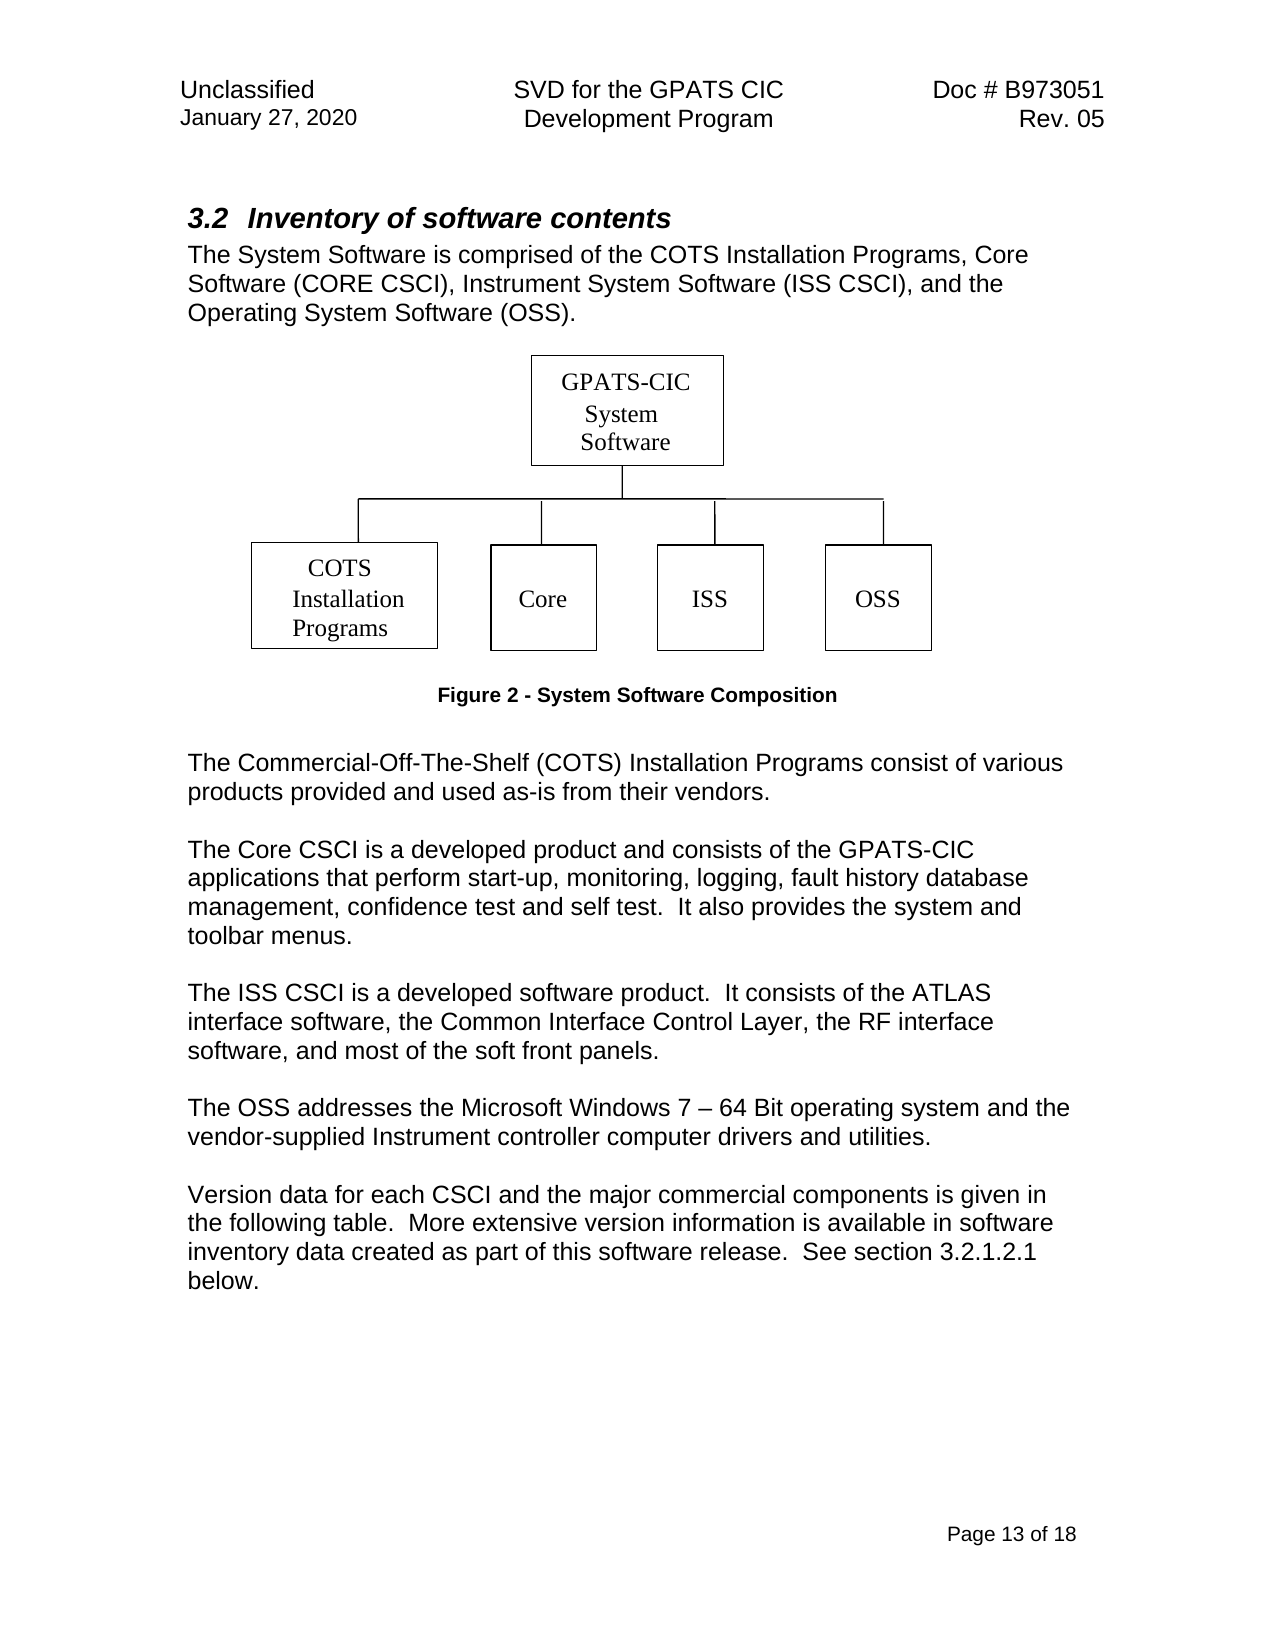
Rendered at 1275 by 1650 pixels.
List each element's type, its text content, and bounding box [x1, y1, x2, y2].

text The System Software is comprised of the COTS Installation Programs, Core Software (CORE CSCI), Instrument System Software (ISS CSCI), and the Operating System Software (OSS). [187, 240, 1087, 327]
text Version data for each CSCI and the major commercial components is given in the following table. More extensive version information is available in software inventory data created as part of this software release. See section 3.2.1.2.1 below. [187, 1179, 1087, 1294]
text The ISS CSCI is a developed software product. It consists of the ATLAS interface software, the Common Interface Control Layer, the RF interface software, and most of the soft front panels. [187, 978, 1087, 1064]
text The Commercial-Off-The-Shelf (COTS) Installation Programs consist of various products provided and used as-is from their vendors. [187, 748, 1087, 806]
subtitle Inventory of software contents [187, 201, 1087, 234]
text The Core CSCI is a developed product and consists of the GPATS-CIC applications that perform start-up, monitoring, logging, fault history database management, confidence test and self test. It also provides the system and toolbar menus. [187, 834, 1087, 949]
text The OSS addresses the Microsoft Windows 7 – 64 Bit operating system and the vendor-supplied Instrument controller computer drivers and utilities. [187, 1093, 1087, 1151]
